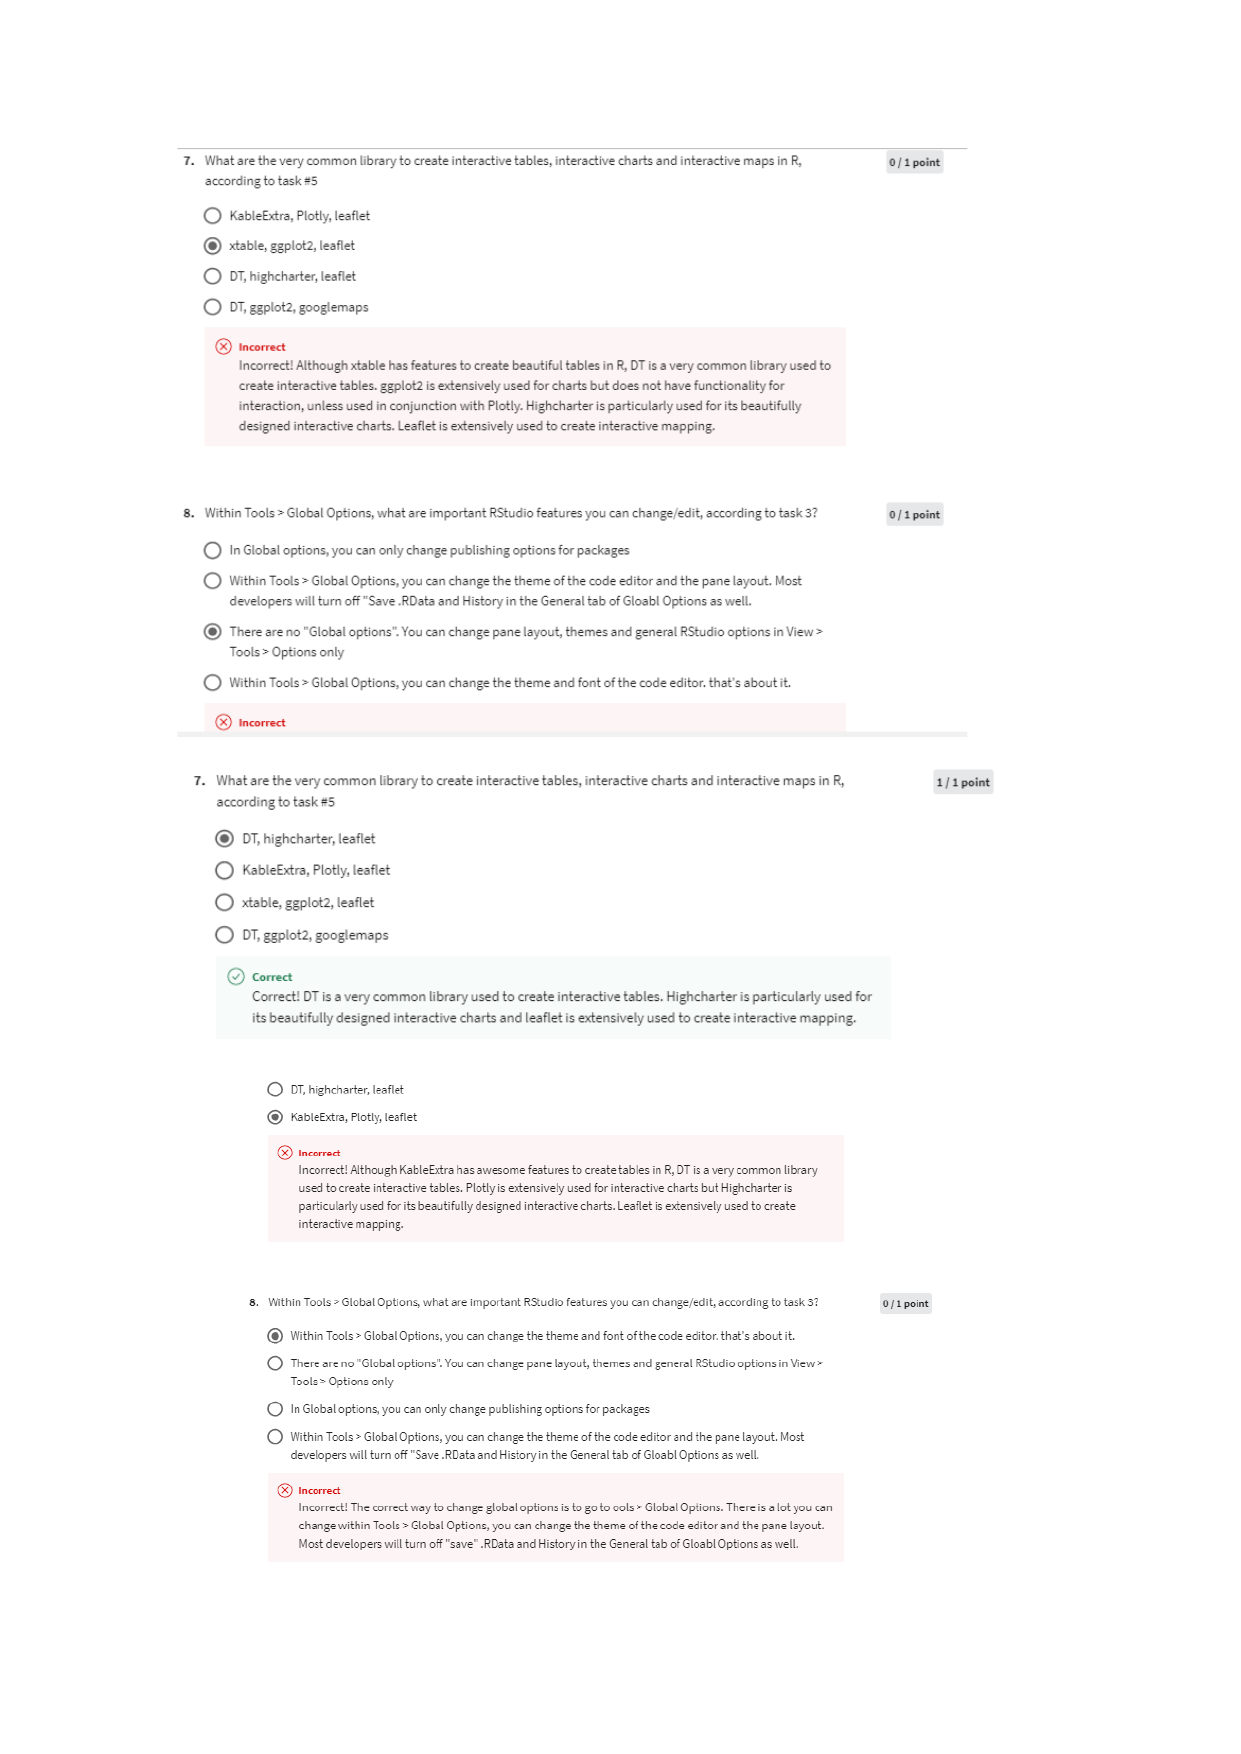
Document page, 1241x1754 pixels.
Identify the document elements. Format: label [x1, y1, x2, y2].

picture [177, 755, 1063, 1056]
picture [177, 1074, 958, 1569]
picture [177, 147, 968, 737]
